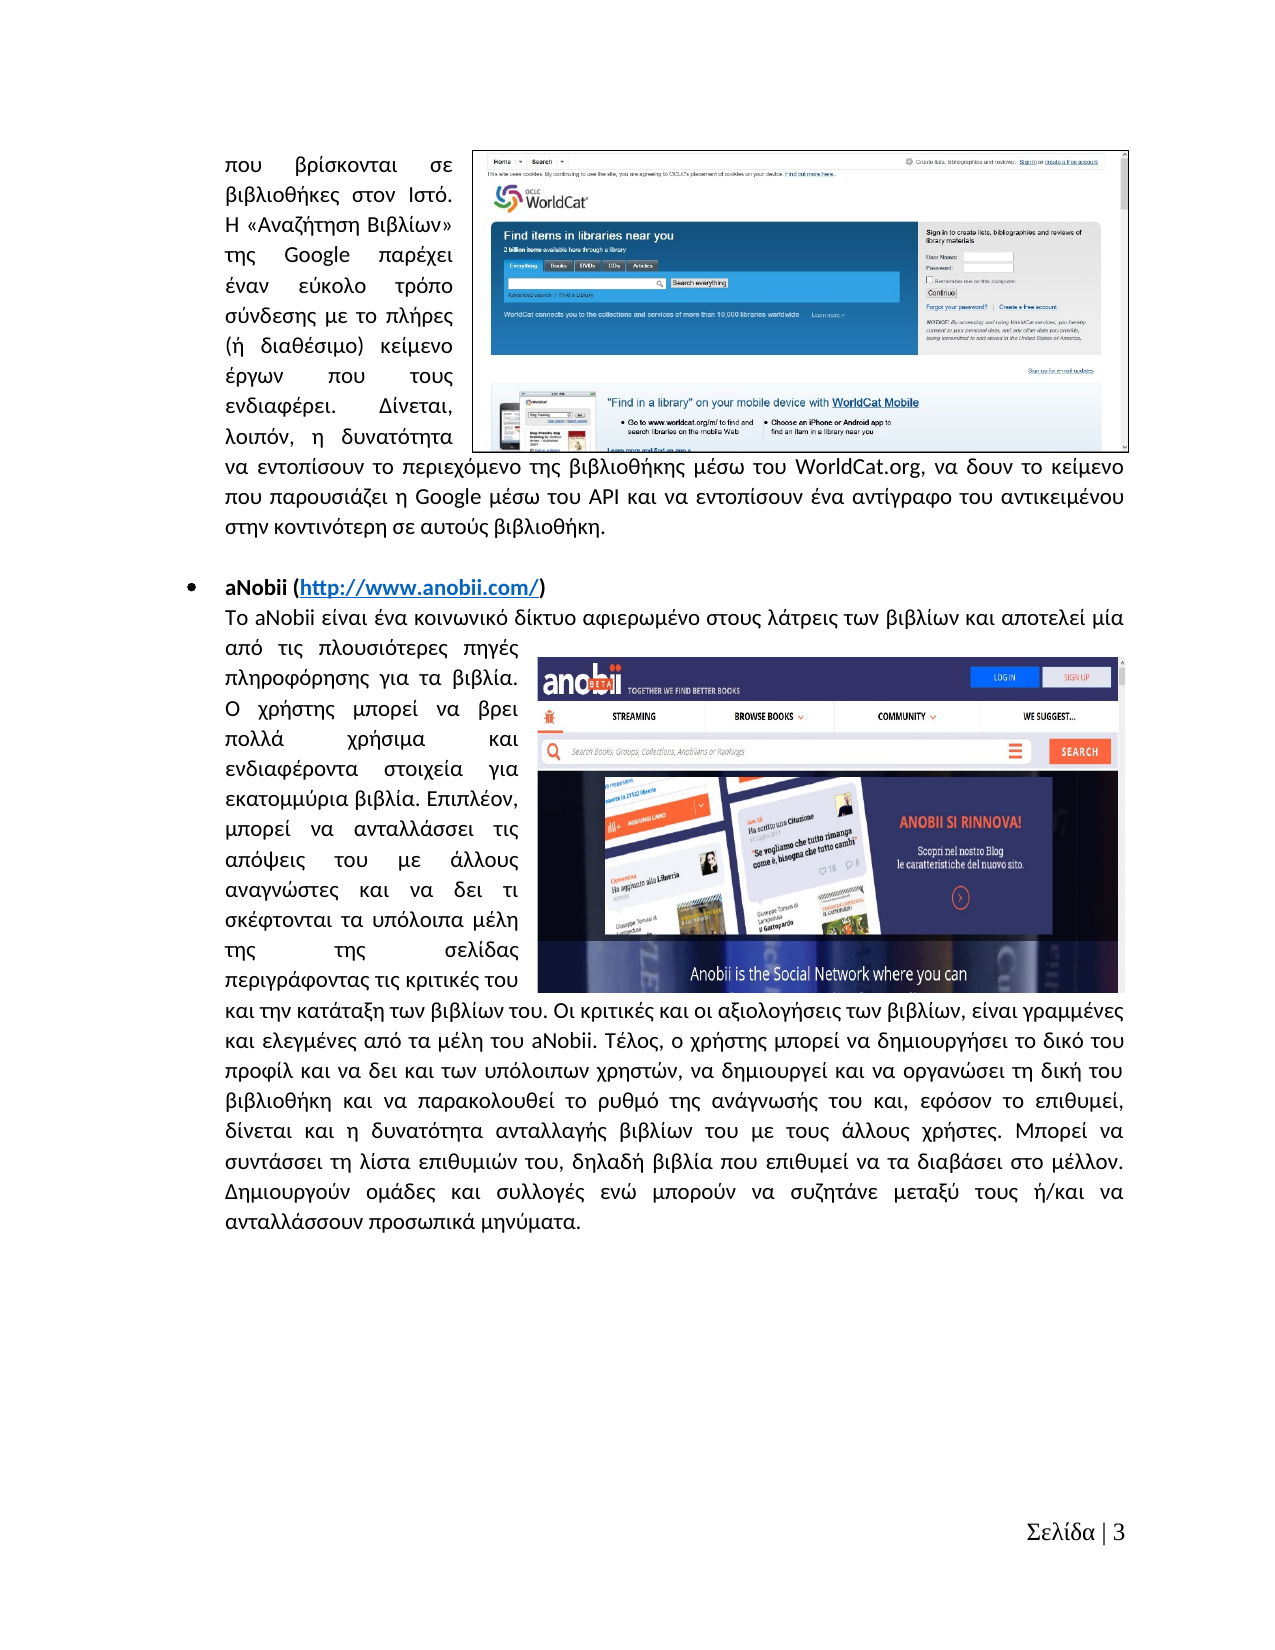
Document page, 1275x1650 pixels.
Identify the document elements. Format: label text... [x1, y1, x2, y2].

list aNobii (http://www.anobii.com/) [187, 573, 1125, 601]
picture [473, 151, 1128, 452]
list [225, 150, 1125, 541]
picture [537, 657, 1125, 993]
